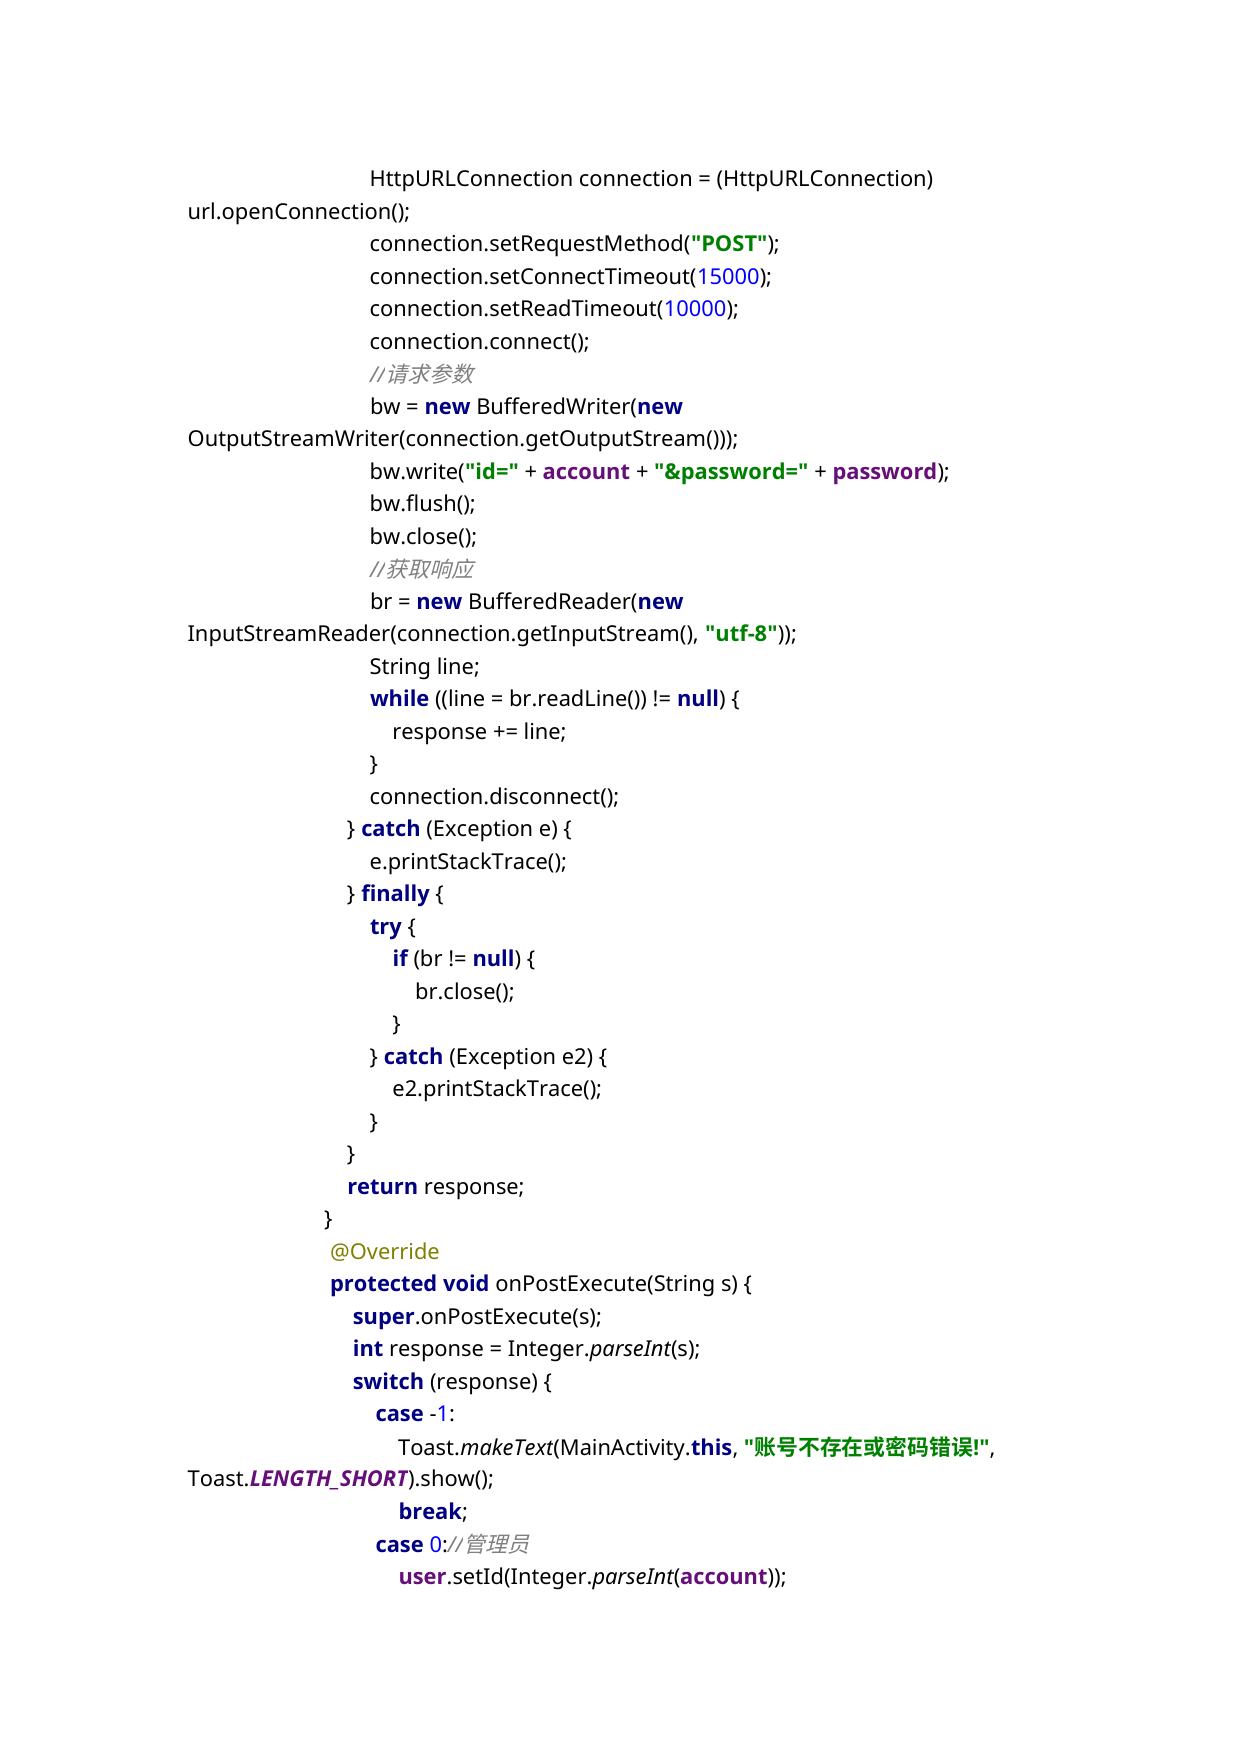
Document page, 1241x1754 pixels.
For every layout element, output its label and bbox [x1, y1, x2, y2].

text [187, 162, 1053, 1592]
